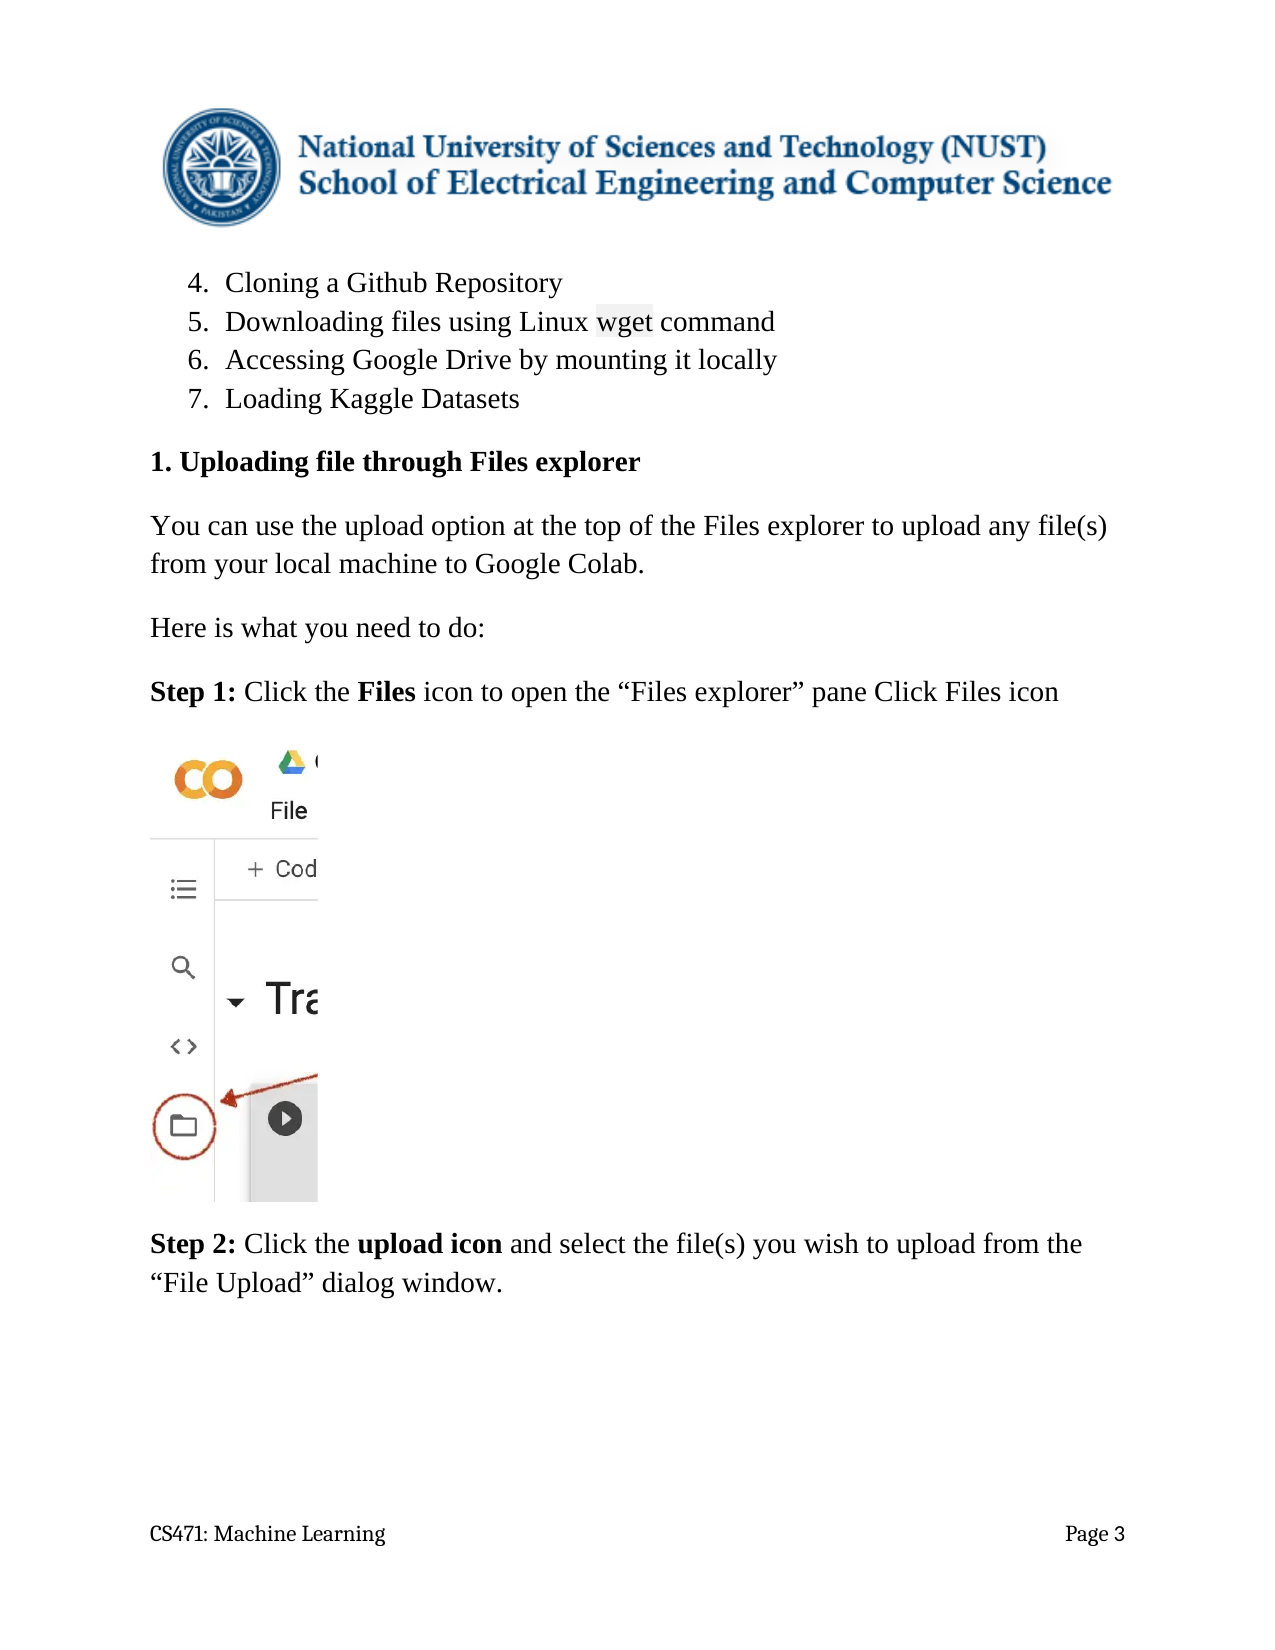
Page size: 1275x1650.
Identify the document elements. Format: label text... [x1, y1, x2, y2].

picture [150, 732, 318, 1202]
list Cloning a Github Repository [187, 265, 1125, 299]
text Step 1: Click the Files icon to open the “Files explorer” pane Click Files icon [150, 674, 1125, 707]
text You can use the upload option at the top of the Files explorer to upload any file(s) from your local machine to Google Colab. [150, 508, 1125, 580]
text Here is what you need to do: [150, 610, 1125, 644]
list Downloading files using Linux wget command [187, 304, 596, 337]
list Downloading files using Linux wget command [653, 304, 1125, 337]
list Loading Kaggle Datasets [187, 381, 1125, 414]
text Step 2: Click the upload icon and select the file(s) you wish to upload from the “File Upload” dialog window. [150, 1226, 1125, 1298]
list Accessing Google Drive by mounting it locally [187, 342, 1125, 376]
text 1. Uploading file through Files explorer [150, 444, 1125, 478]
picture [150, 103, 1125, 238]
